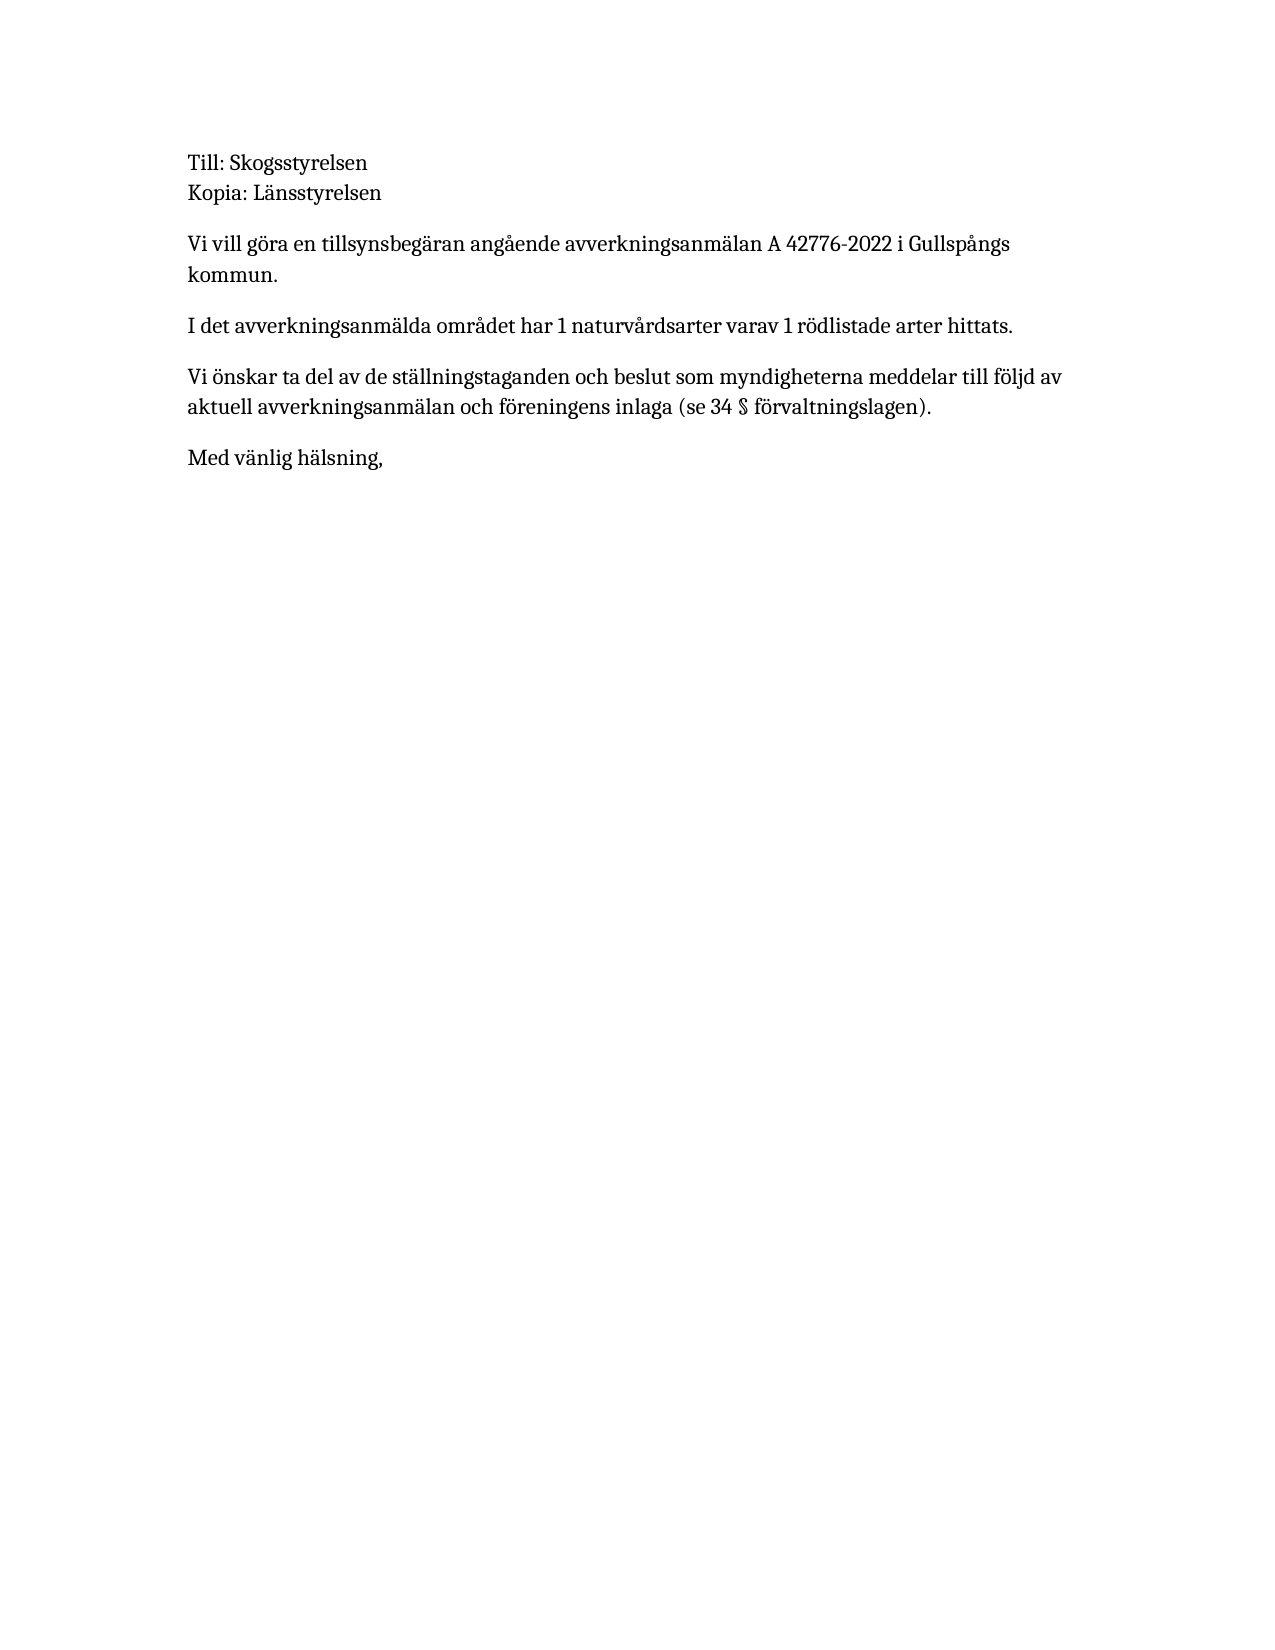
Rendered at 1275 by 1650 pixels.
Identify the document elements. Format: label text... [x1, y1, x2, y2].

text Vi vill göra en tillsynsbegäran angående avverkningsanmälan A 42776-2022 i Gullspångs kommun. [187, 231, 1087, 288]
text Vi önskar ta del av de ställningstaganden och beslut som myndigheterna meddelar till följd av aktuell avverkningsanmälan och föreningens inlaga (se 34 § förvaltningslagen). [187, 363, 1087, 420]
text Till: Skogsstyrelsen Kopia: Länsstyrelsen [187, 150, 1087, 207]
text I det avverkningsanmälda området har 1 naturvårdsarter varav 1 rödlistade arter hittats. [187, 312, 1087, 339]
text Med vänlig hälsning, [187, 445, 1087, 501]
